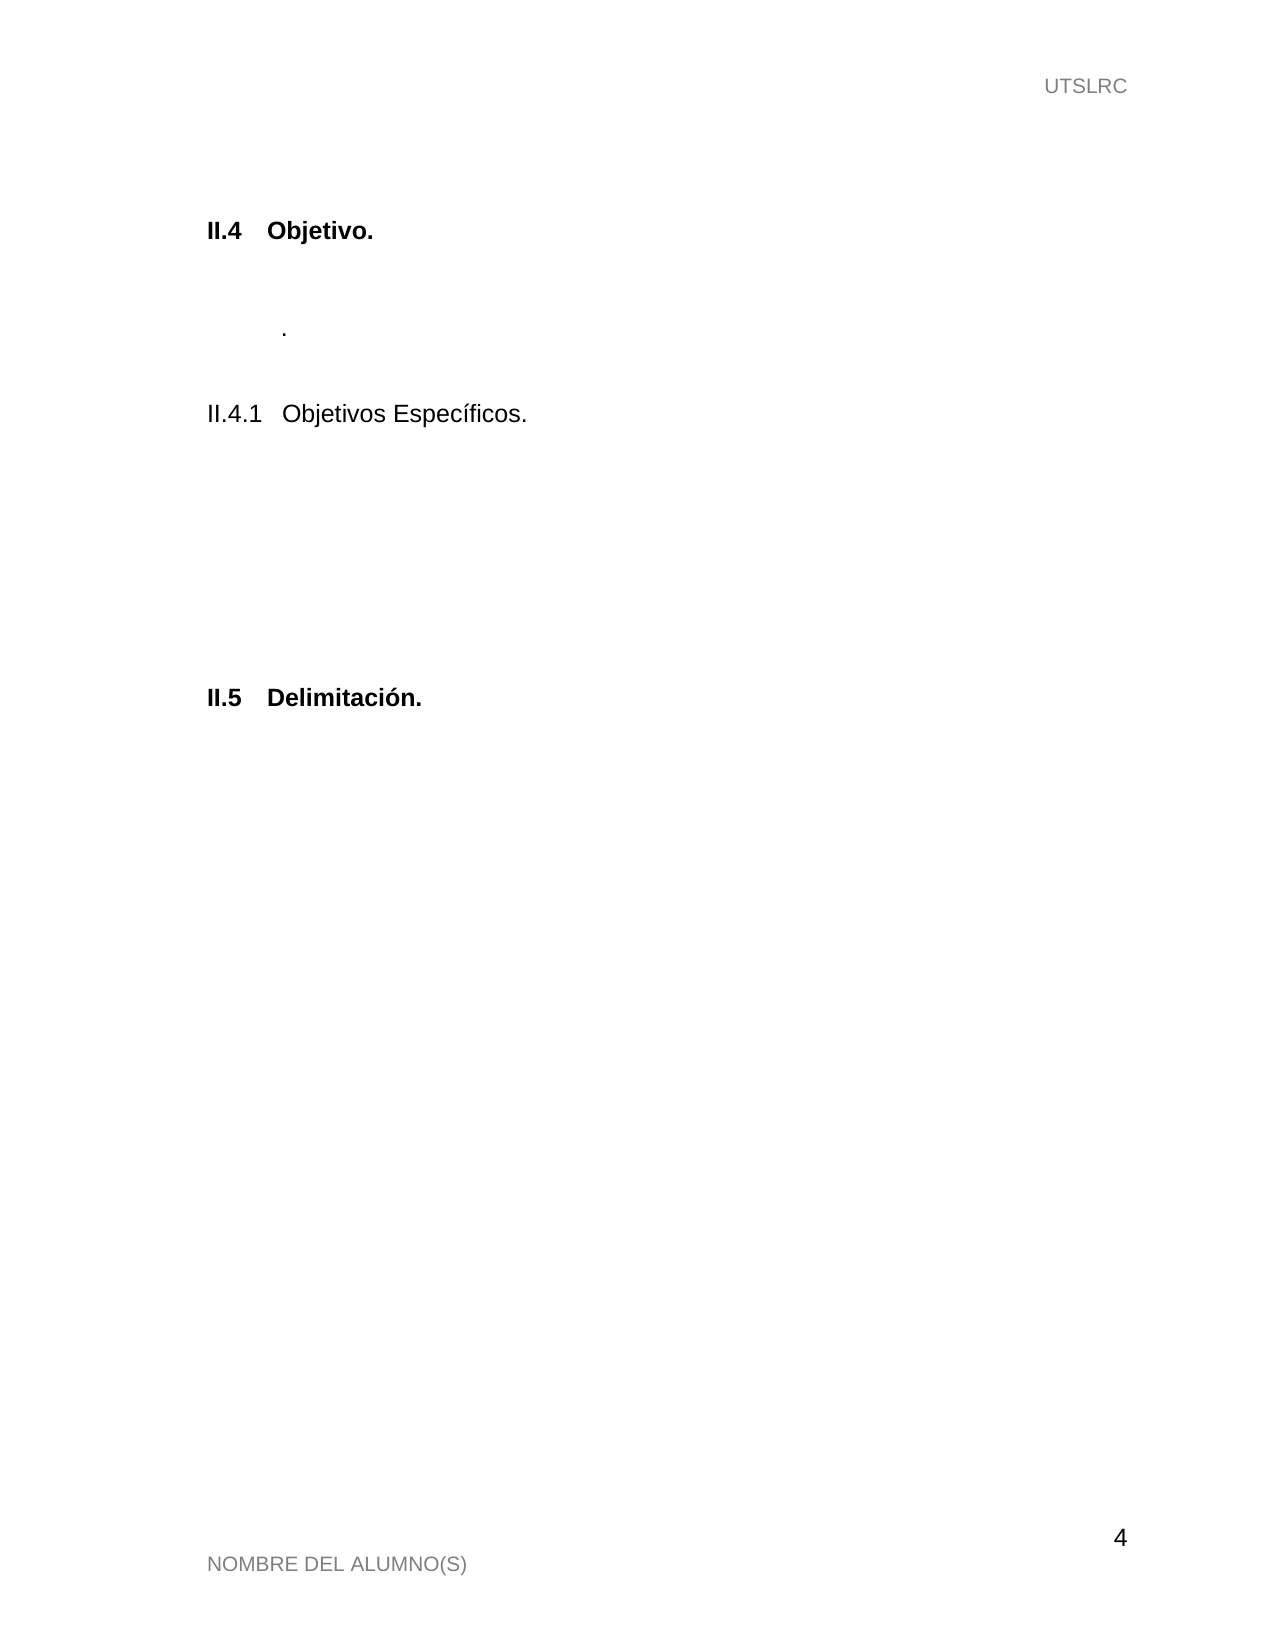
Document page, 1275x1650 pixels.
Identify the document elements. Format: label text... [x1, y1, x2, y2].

subtitle Objetivos Específicos. [207, 399, 1127, 428]
text . [207, 313, 1127, 341]
subtitle Delimitación. [207, 683, 1127, 711]
subtitle Objetivo. [207, 216, 1127, 244]
